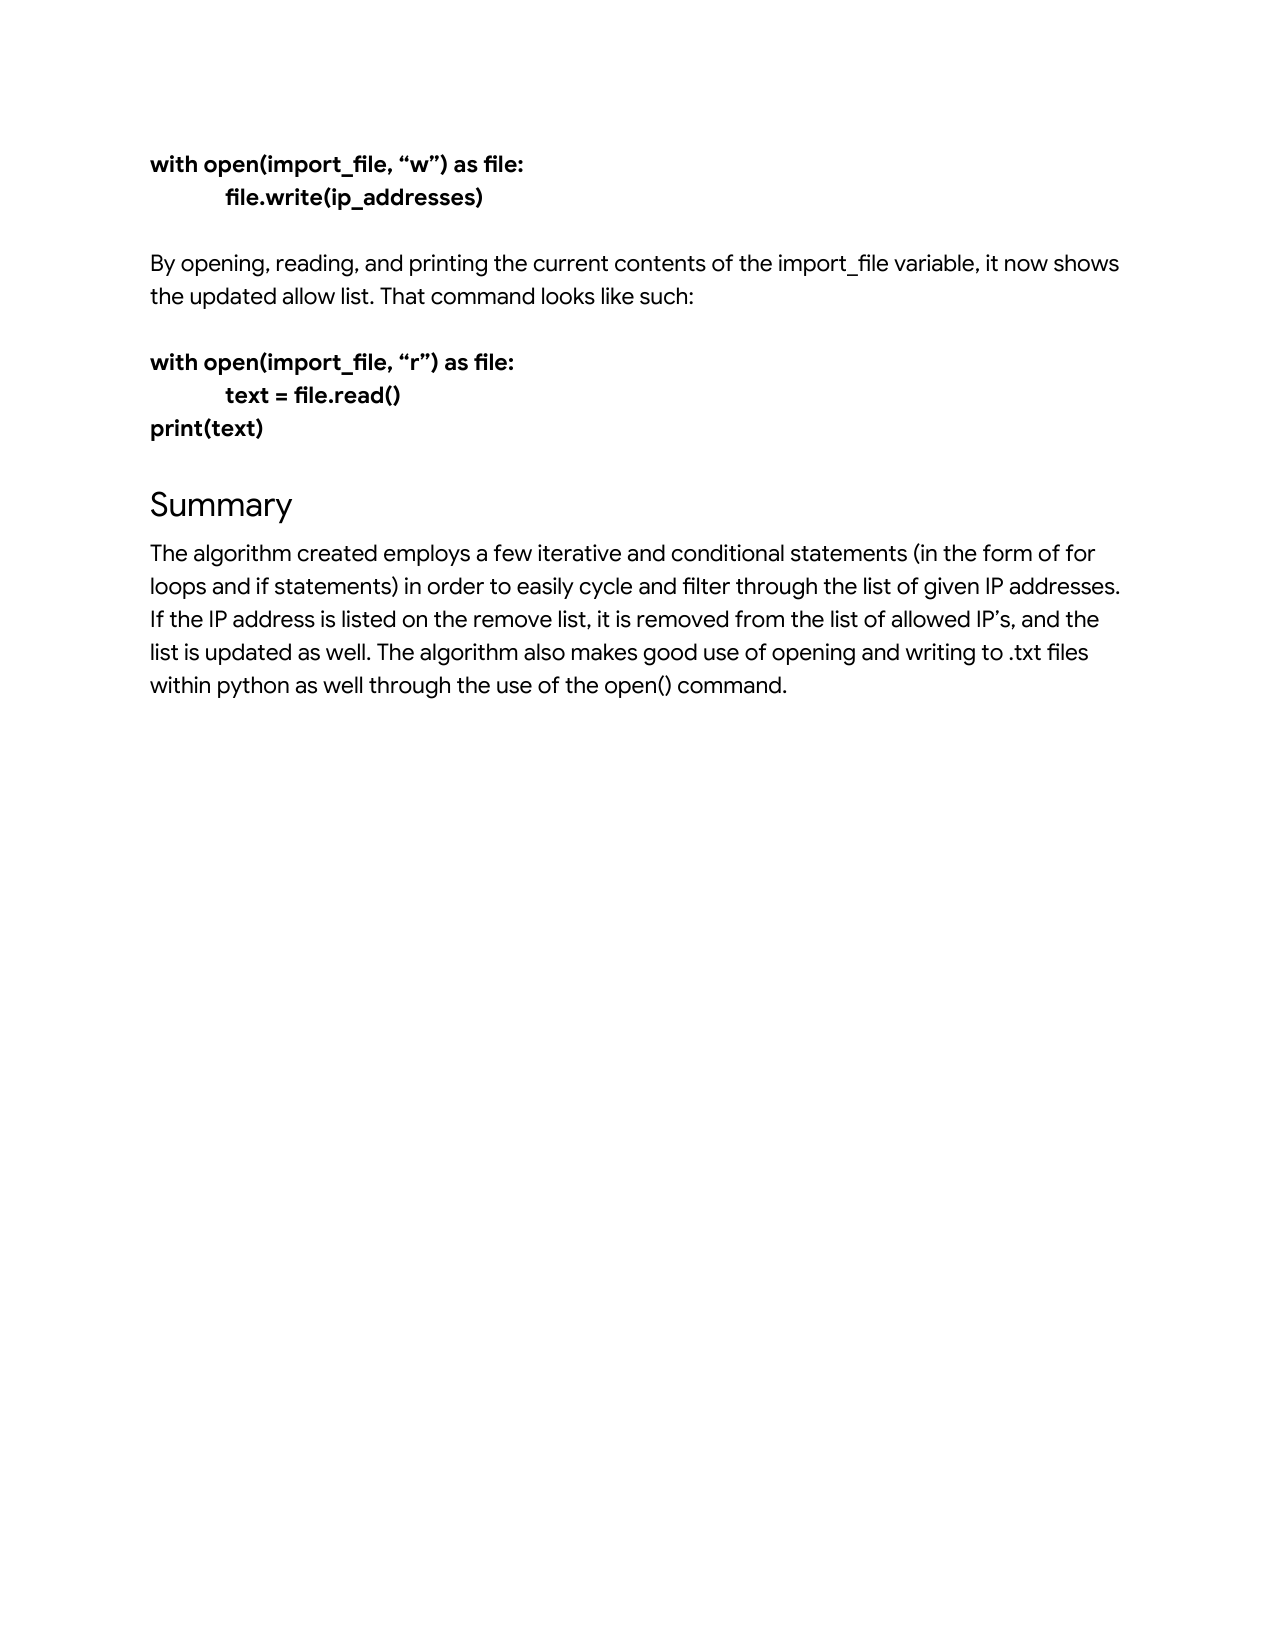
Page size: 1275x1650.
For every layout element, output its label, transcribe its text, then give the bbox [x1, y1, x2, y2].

text text = file.read() [150, 381, 1125, 410]
subtitle Summary [150, 485, 1125, 526]
text By opening, reading, and printing the current contents of the import_file variable, it now shows the updated allow list. That command looks like such: [150, 249, 1125, 311]
text file.write(ip_addresses) [150, 183, 1125, 212]
text The algorithm created employs a few iterative and conditional statements (in the form of for loops and if statements) in order to easily cycle and filter through the list of given IP addresses. If the IP address is listed on the remove list, it is removed from the list of allowed IP’s, and the list is updated as well. The algorithm also makes good use of opening and writing to .txt files within python as well through the use of the open() command. [150, 539, 1125, 700]
text with open(import_file, “r”) as file: [150, 348, 1125, 377]
text print(text) [150, 414, 1125, 443]
text with open(import_file, “w”) as file: [150, 150, 1125, 179]
